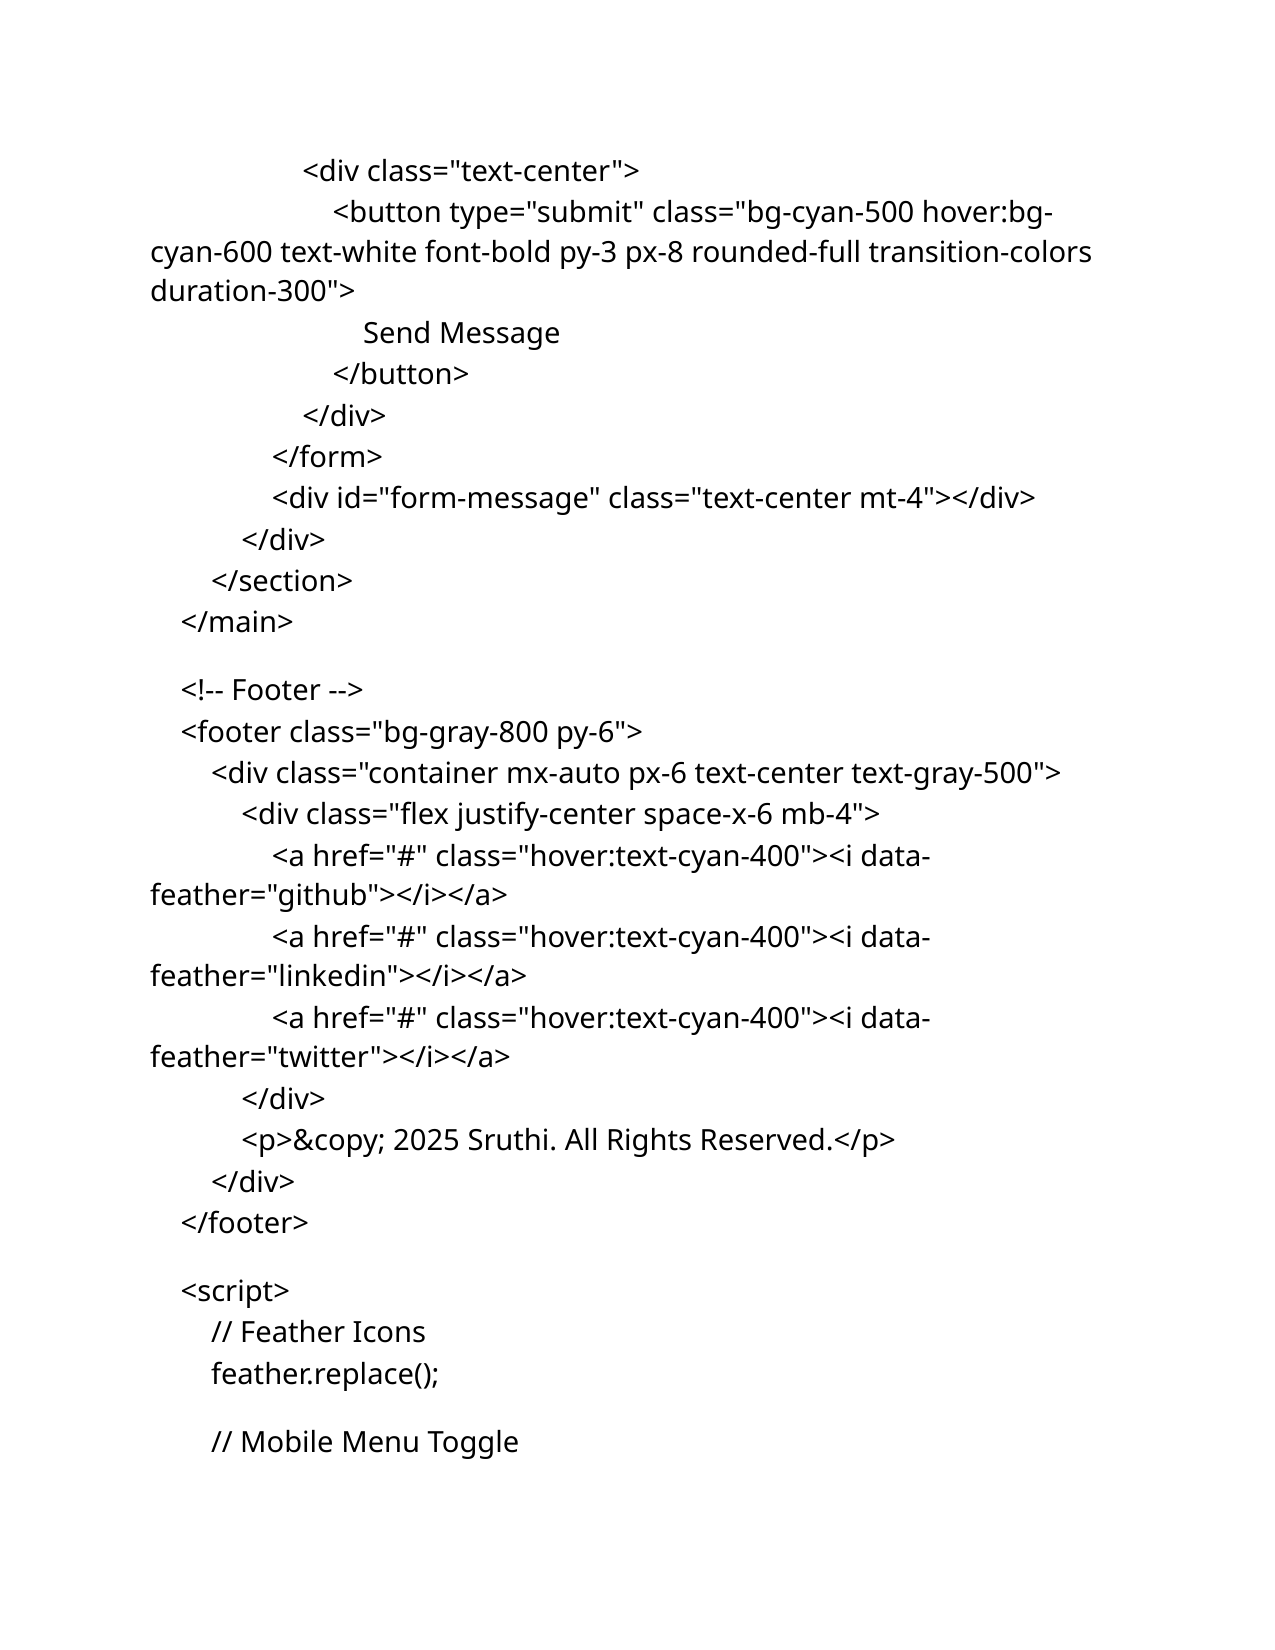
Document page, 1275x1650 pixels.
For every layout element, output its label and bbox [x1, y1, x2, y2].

text [150, 150, 1125, 1462]
